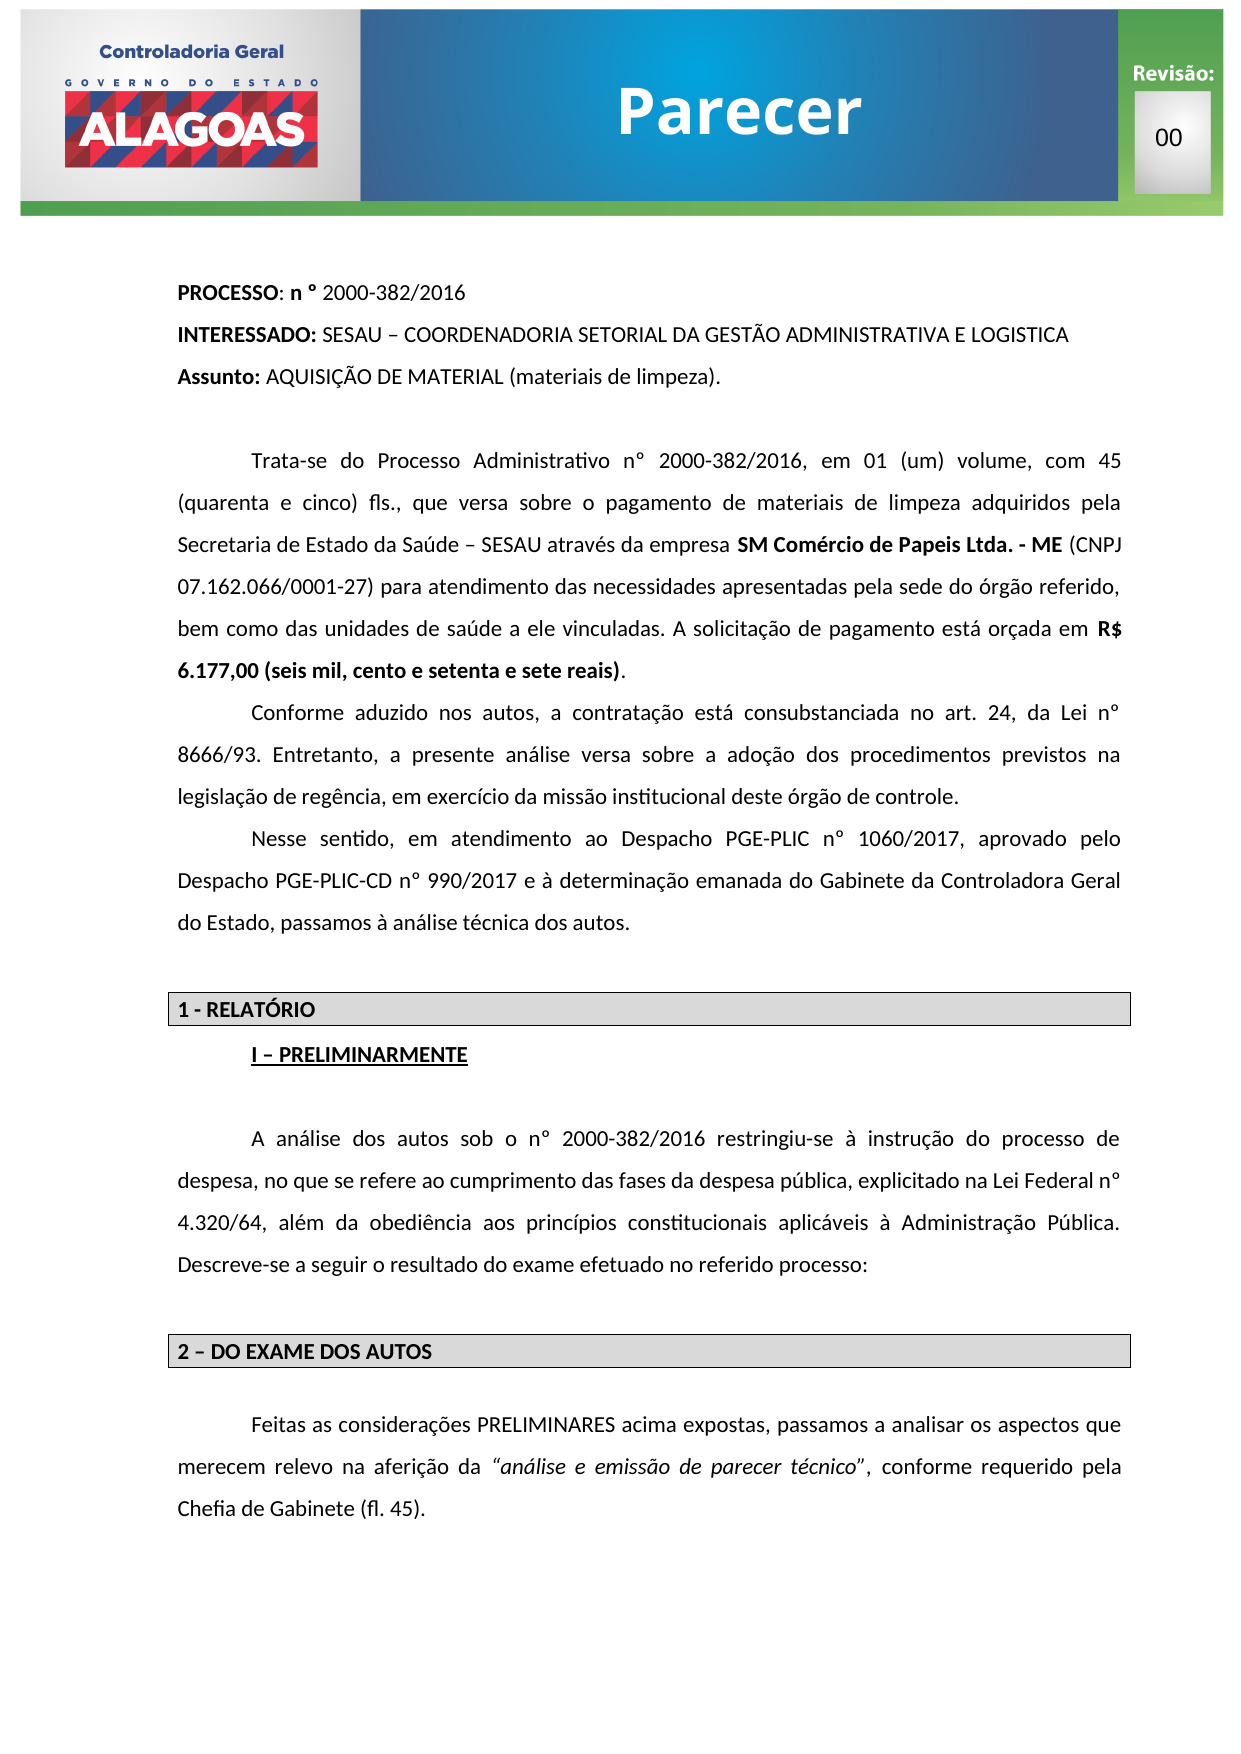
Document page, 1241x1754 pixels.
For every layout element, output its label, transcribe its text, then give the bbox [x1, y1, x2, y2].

text Trata-se do Processo Administrativo nº 2000-382/2016, em 01 (um) volume, com 45 (quarenta e cinco) fls., que versa sobre o pagamento de materiais de limpeza adquiridos pela Secretaria de Estado da Saúde – SESAU através da empresa SM Comércio de Papeis Ltda. - ME (CNPJ 07.162.066/0001-27) para atendimento das necessidades apresentadas pela sede do órgão referido, bem como das unidades de saúde a ele vinculadas. A solicitação de pagamento está orçada em R$ 6.177,00 (seis mil, cento e setenta e sete reais). [177, 446, 1122, 684]
text I – PRELIMINARMENTE [177, 1040, 1122, 1068]
text Nesse sentido, em atendimento ao Despacho PGE-PLIC nº 1060/2017, aprovado pelo Despacho PGE-PLIC-CD nº 990/2017 e à determinação emanada do Gabinete da Controladora Geral do Estado, passamos à análise técnica dos autos. [177, 824, 1122, 936]
text INTERESSADO: SESAU – COORDENADORIA SETORIAL DA GESTÃO ADMINISTRATIVA E LOGISTICA [177, 320, 1122, 348]
text 1 - RELATÓRIO [169, 993, 1130, 1025]
text A análise dos autos sob o nº 2000-382/2016 restringiu-se à instrução do processo de despesa, no que se refere ao cumprimento das fases da despesa pública, explicitado na Lei Federal nº 4.320/64, além da obediência aos princípios constitucionais aplicáveis à Administração Pública. Descreve-se a seguir o resultado do exame efetuado no referido processo: [177, 1124, 1122, 1278]
text PROCESSO: n º 2000-382/2016 [177, 278, 1122, 306]
picture [20, 9, 1224, 216]
text Feitas as considerações PRELIMINARES acima expostas, passamos a analisar os aspectos que merecem relevo na aferição da “análise e emissão de parecer técnico”, conforme requerido pela Chefia de Gabinete (fl. 45). [177, 1410, 1122, 1522]
text Conforme aduzido nos autos, a contratação está consubstanciada no art. 24, da Lei nº 8666/93. Entretanto, a presente análise versa sobre a adoção dos procedimentos previstos na legislação de regência, em exercício da missão institucional deste órgão de controle. [177, 698, 1122, 810]
text 2 – DO EXAME DOS AUTOS [169, 1335, 1130, 1367]
text Assunto: AQUISIÇÃO DE MATERIAL (materiais de limpeza). [177, 362, 1122, 390]
